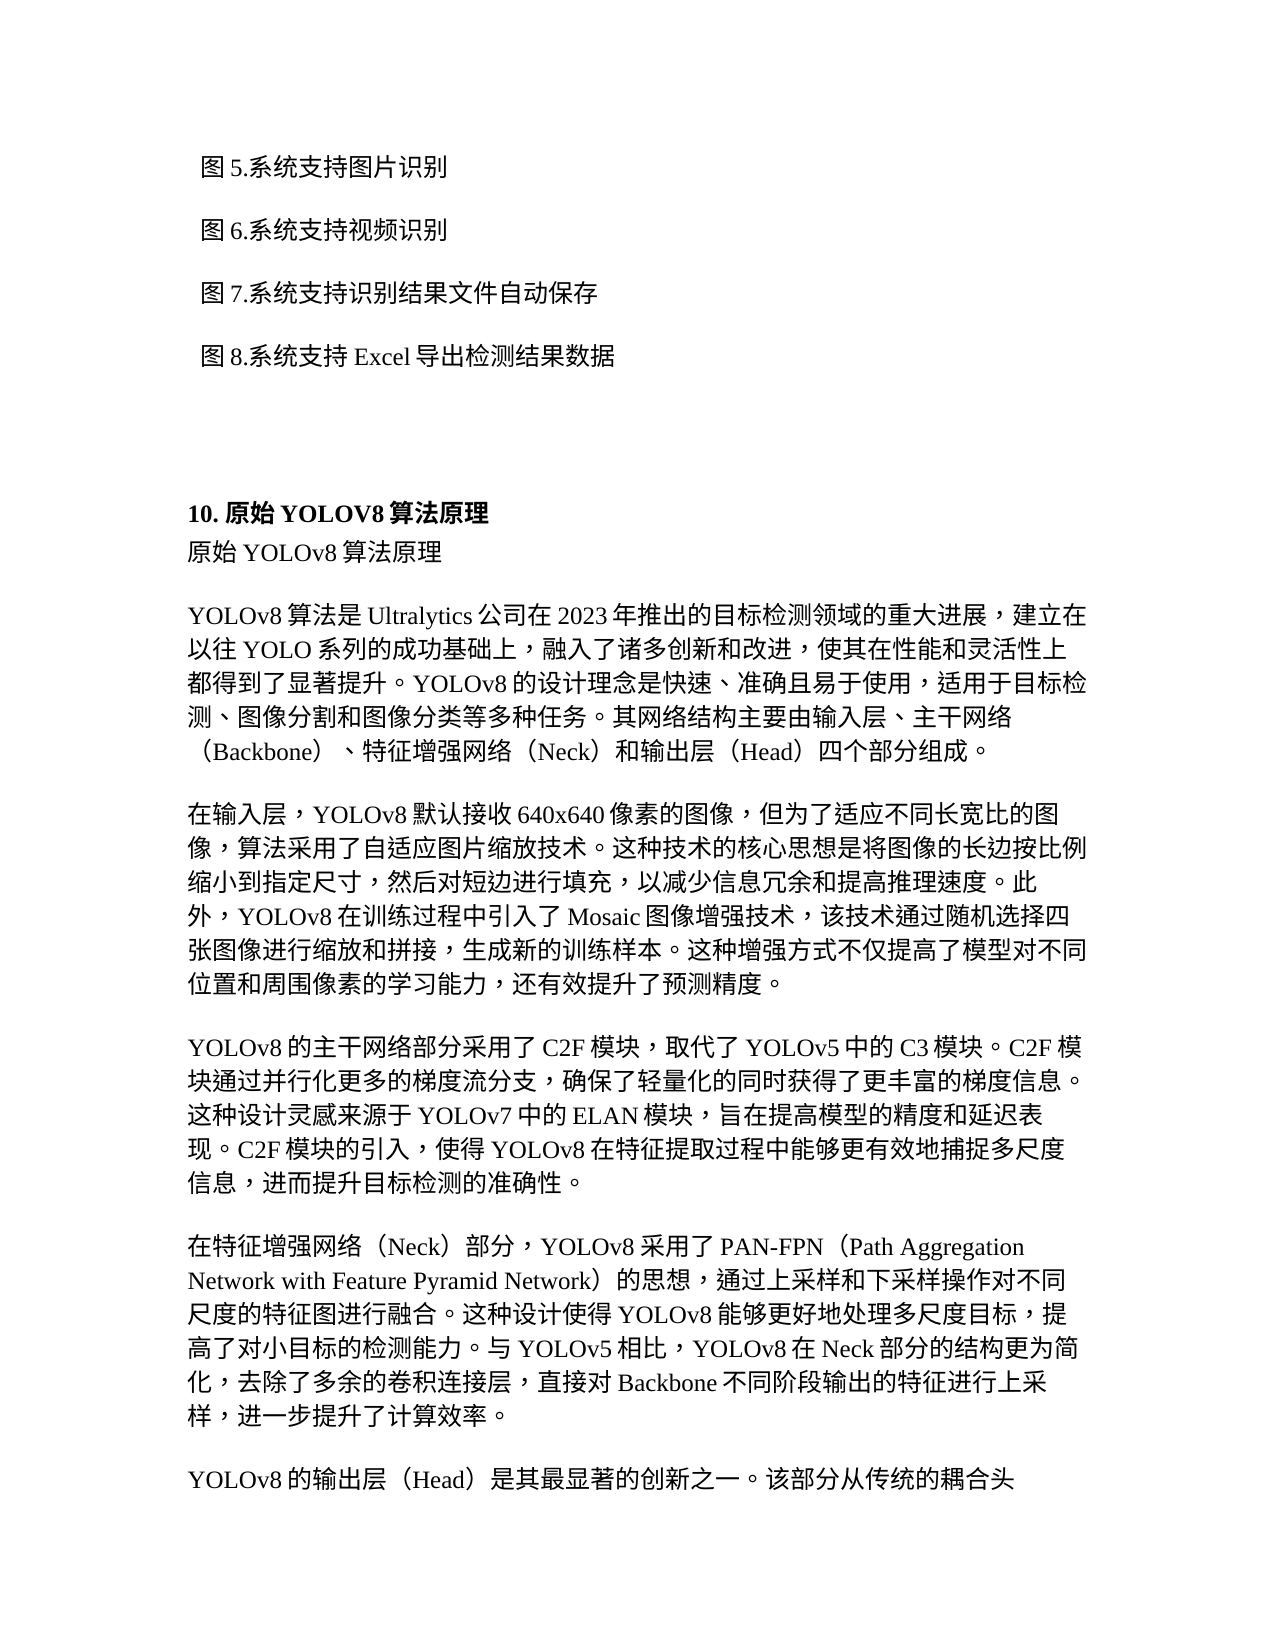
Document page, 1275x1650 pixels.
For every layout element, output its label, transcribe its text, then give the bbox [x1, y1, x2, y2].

subtitle 10. 原始YOLOV8算法原理 [187, 495, 1087, 529]
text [187, 534, 1087, 1496]
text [187, 150, 1087, 372]
